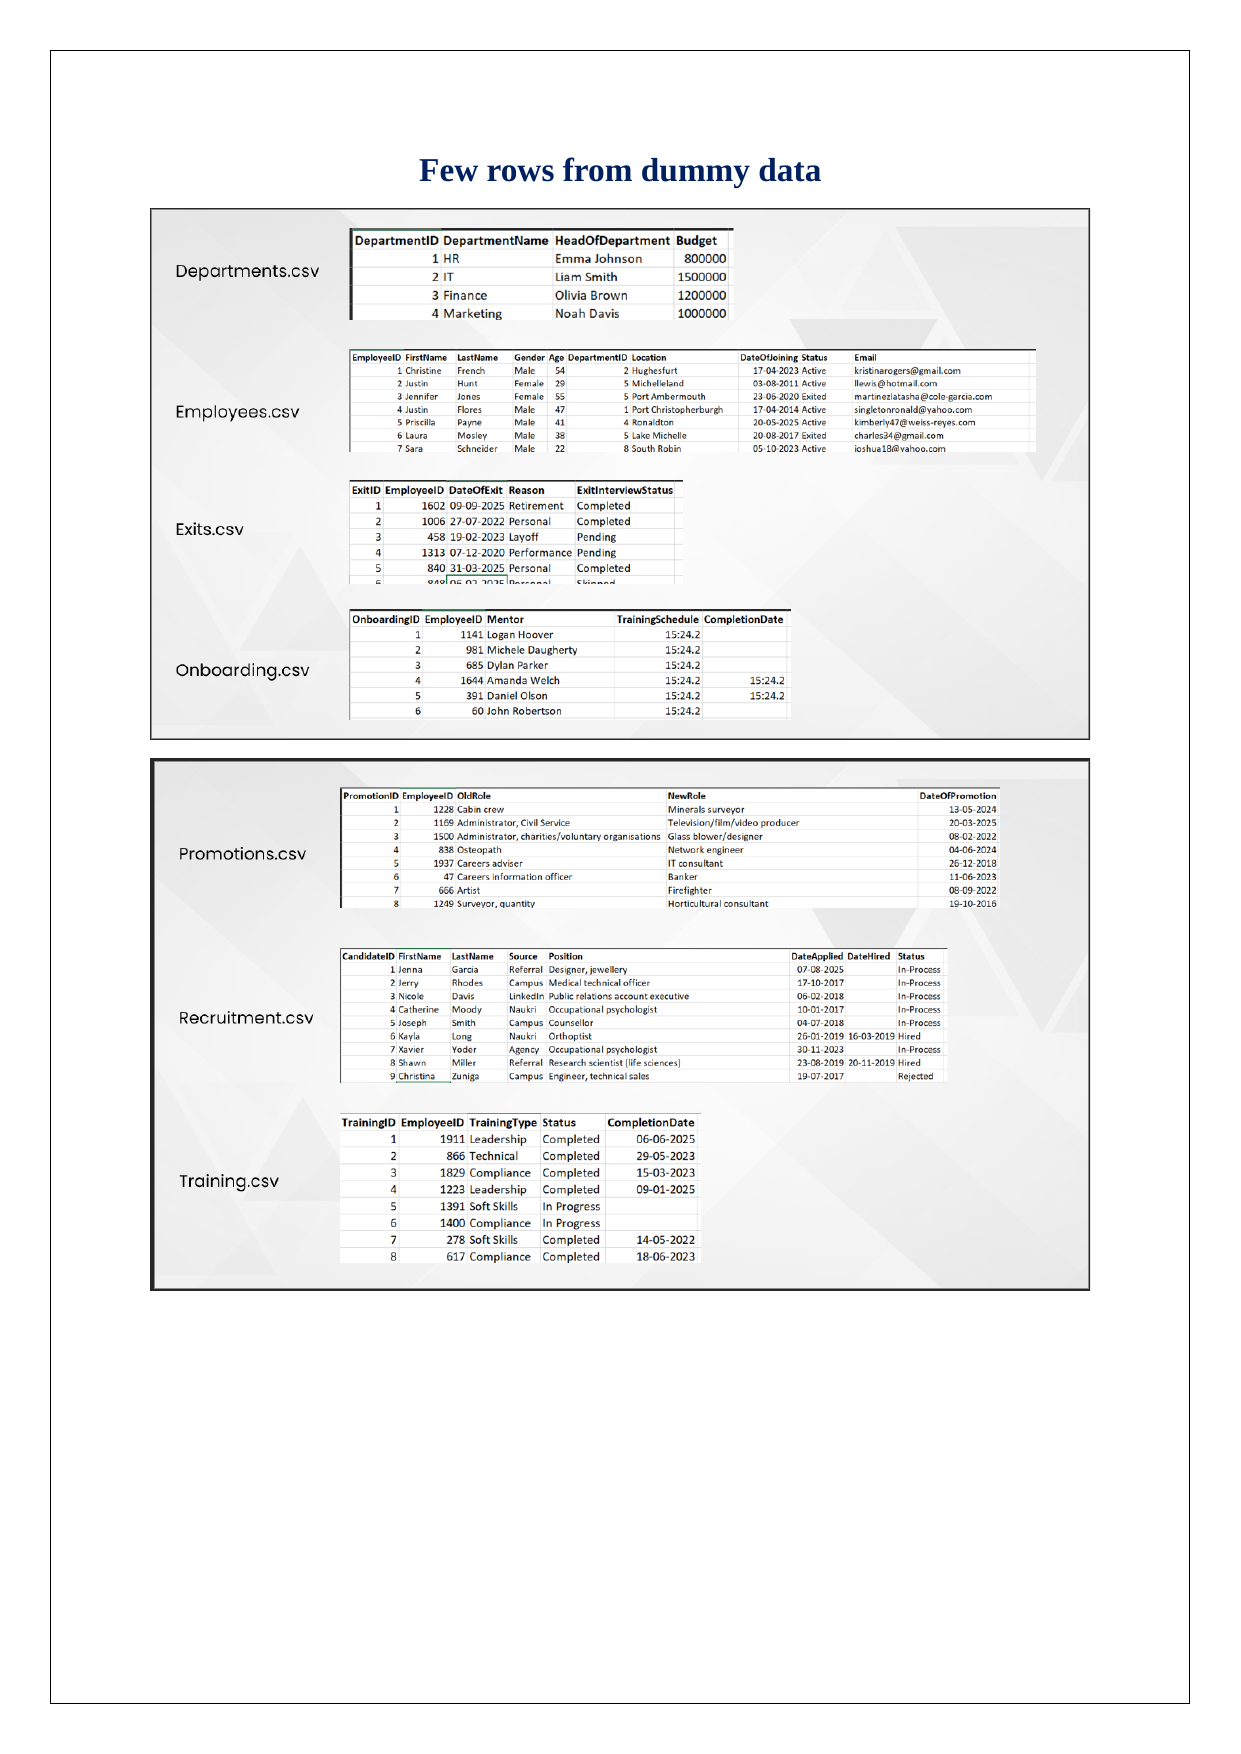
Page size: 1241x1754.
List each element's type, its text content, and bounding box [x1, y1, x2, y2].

picture [150, 758, 1091, 1291]
picture [150, 208, 1091, 740]
text Few rows from dummy data [150, 150, 1090, 188]
